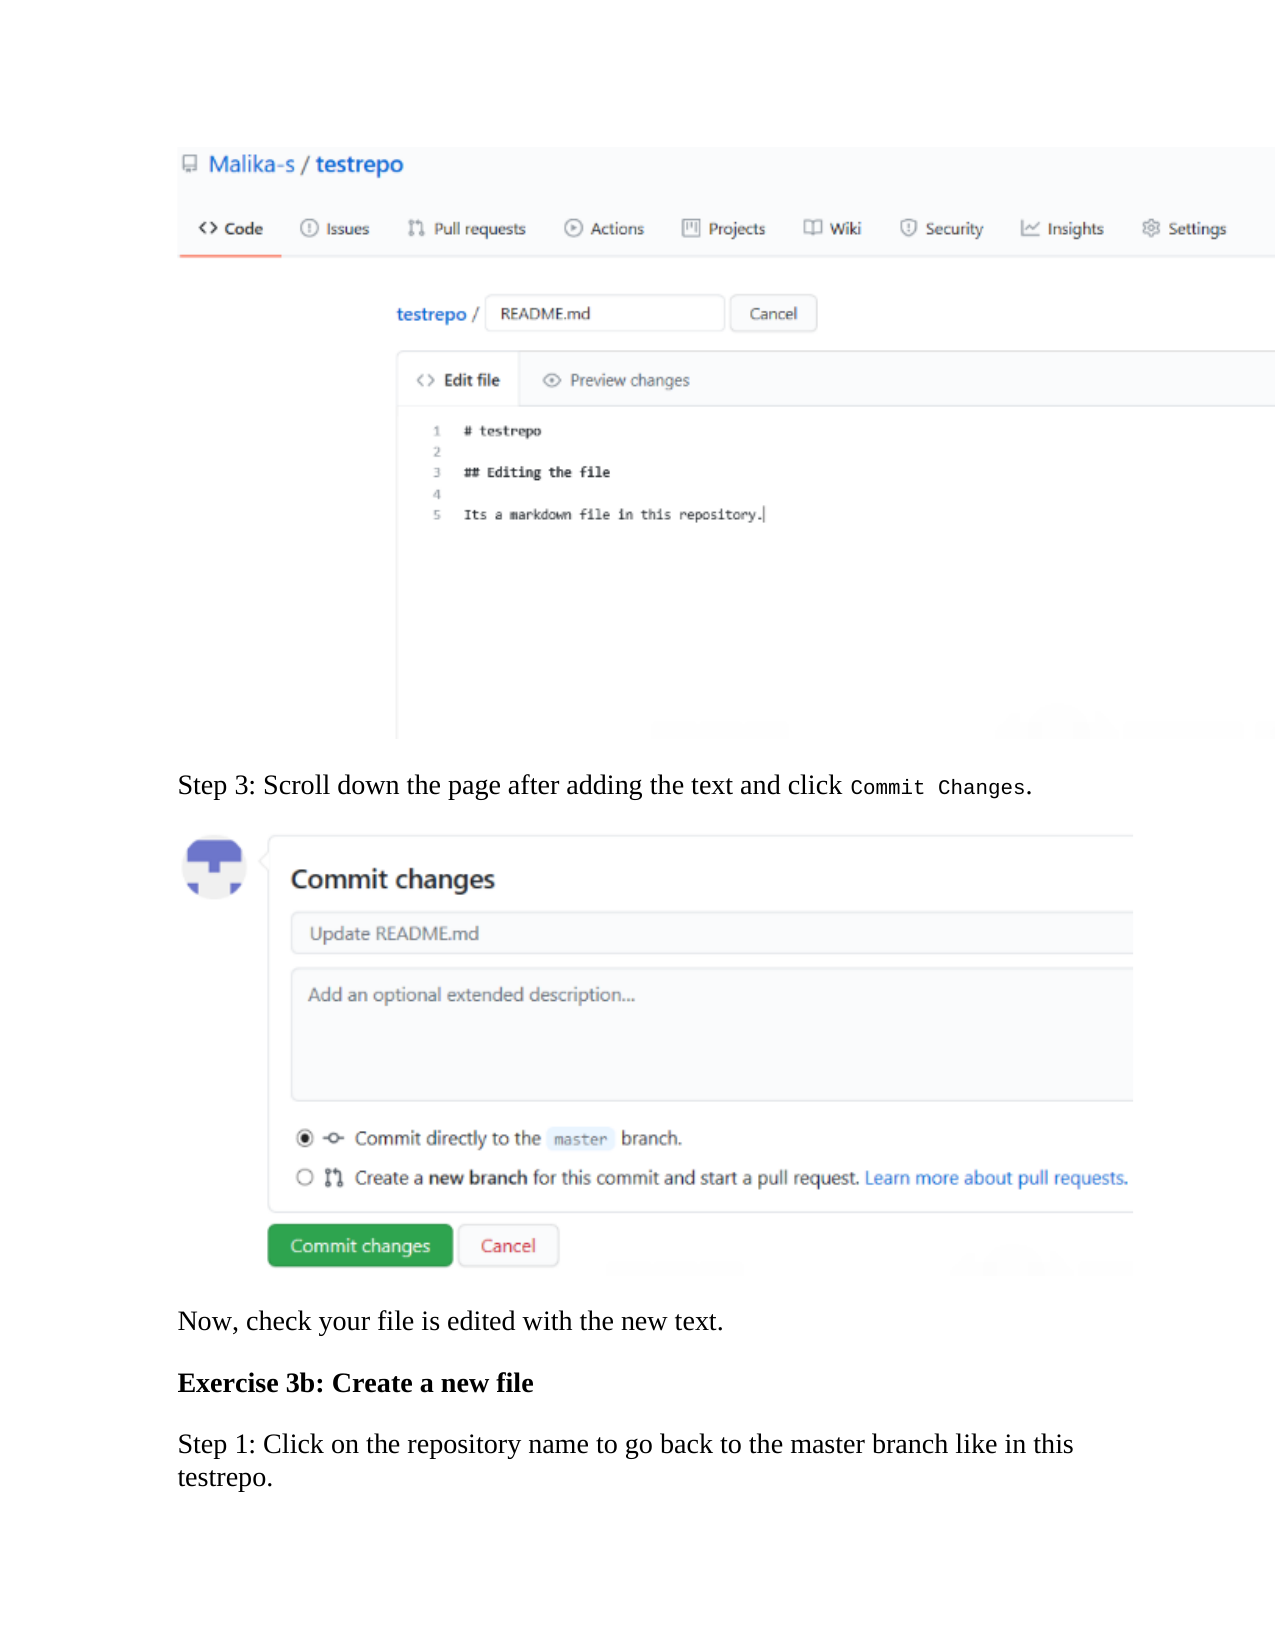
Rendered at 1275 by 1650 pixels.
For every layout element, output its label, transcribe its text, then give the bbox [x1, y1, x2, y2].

picture [177, 147, 1275, 739]
text Step 3: Scroll down the page after adding the text and click Commit Changes. [177, 768, 1098, 800]
text Step 1: Click on the repository name to go back to the master branch like in this testrepo. [177, 1427, 1098, 1492]
text Exercise 3b: Create a new file [177, 1366, 1098, 1398]
text Now, check your file is edited with the new text. [177, 1304, 1098, 1337]
picture [177, 829, 1134, 1276]
